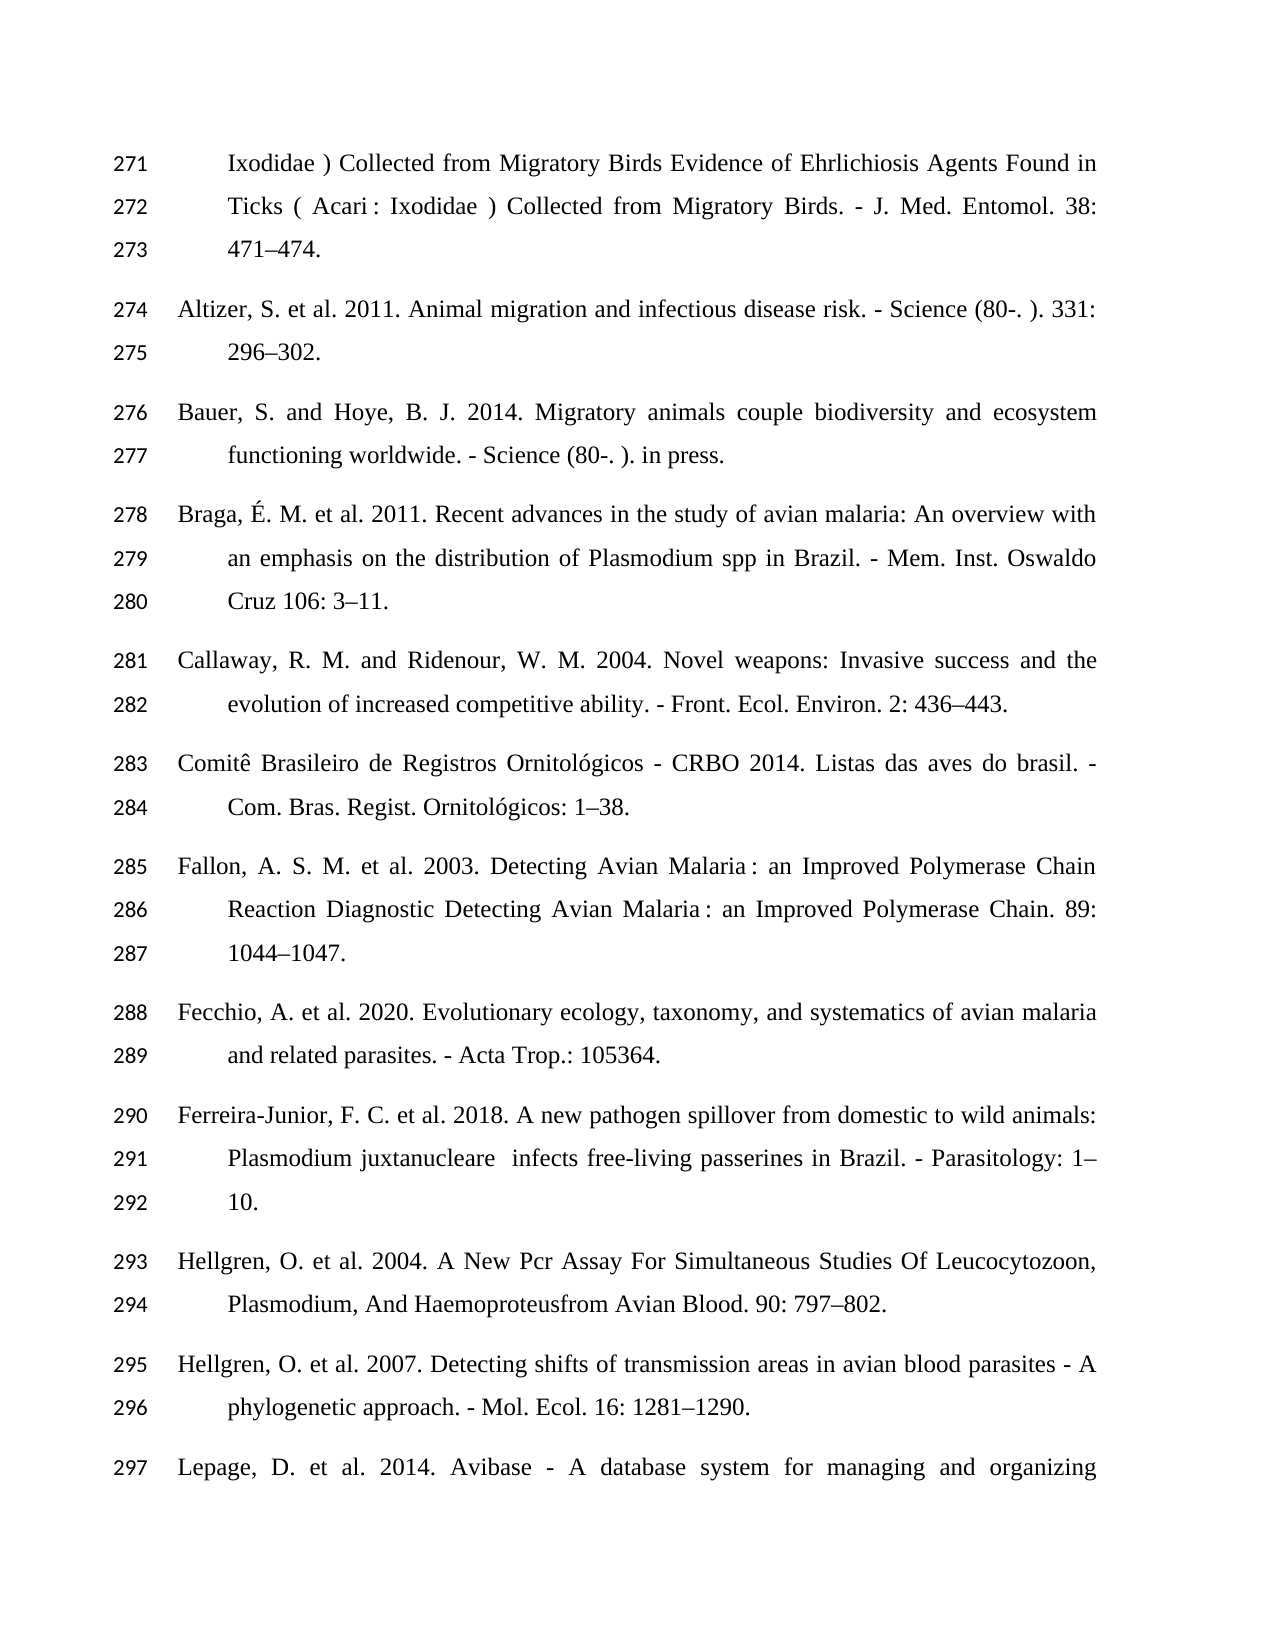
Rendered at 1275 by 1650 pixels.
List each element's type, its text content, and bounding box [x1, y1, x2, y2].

text Hellgren, O. et al. 2007. Detecting shifts of transmission areas in avian blood parasites - A phylogenetic approach. - Mol. Ecol. 16: 1281–1290. [177, 1349, 1098, 1421]
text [177, 148, 1098, 263]
text Fallon, A. S. M. et al. 2003. Detecting Avian Malaria : an Improved Polymerase Chain Reaction Diagnostic Detecting Avian Malaria : an Improved Polymerase Chain. 89: 1044–1047. [177, 851, 1098, 966]
text Ferreira-Junior, F. C. et al. 2018. A new pathogen spillover from domestic to wild animals: Plasmodium juxtanucleare infects free-living passerines in Brazil. - Parasitology: 1–10. [177, 1100, 1098, 1215]
text Hellgren, O. et al. 2004. A New Pcr Assay For Simultaneous Studies Of Leucocytozoon, Plasmodium, And Haemoproteusfrom Avian Blood. 90: 797–802. [177, 1246, 1098, 1318]
text Comitê Brasileiro de Registros Ornitológicos - CRBO 2014. Listas das aves do brasil. - Com. Bras. Regist. Ornitológicos: 1–38. [177, 748, 1098, 820]
text Braga, É. M. et al. 2011. Recent advances in the study of avian malaria: An overview with an emphasis on the distribution of Plasmodium spp in Brazil. - Mem. Inst. Oswaldo Cruz 106: 3–11. [177, 499, 1098, 614]
text Bauer, S. and Hoye, B. J. 2014. Migratory animals couple biodiversity and ecosystem functioning worldwide. - Science (80-. ). in press. [177, 397, 1098, 468]
text Callaway, R. M. and Ridenour, W. M. 2004. Novel weapons: Invasive success and the evolution of increased competitive ability. - Front. Ecol. Environ. 2: 436–443. [177, 646, 1098, 717]
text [177, 1452, 1098, 1481]
text Fecchio, A. et al. 2020. Evolutionary ecology, taxonomy, and systematics of avian malaria and related parasites. - Acta Trop.: 105364. [177, 997, 1098, 1069]
text Altizer, S. et al. 2011. Animal migration and infectious disease risk. - Science (80-. ). 331: 296–302. [177, 294, 1098, 366]
